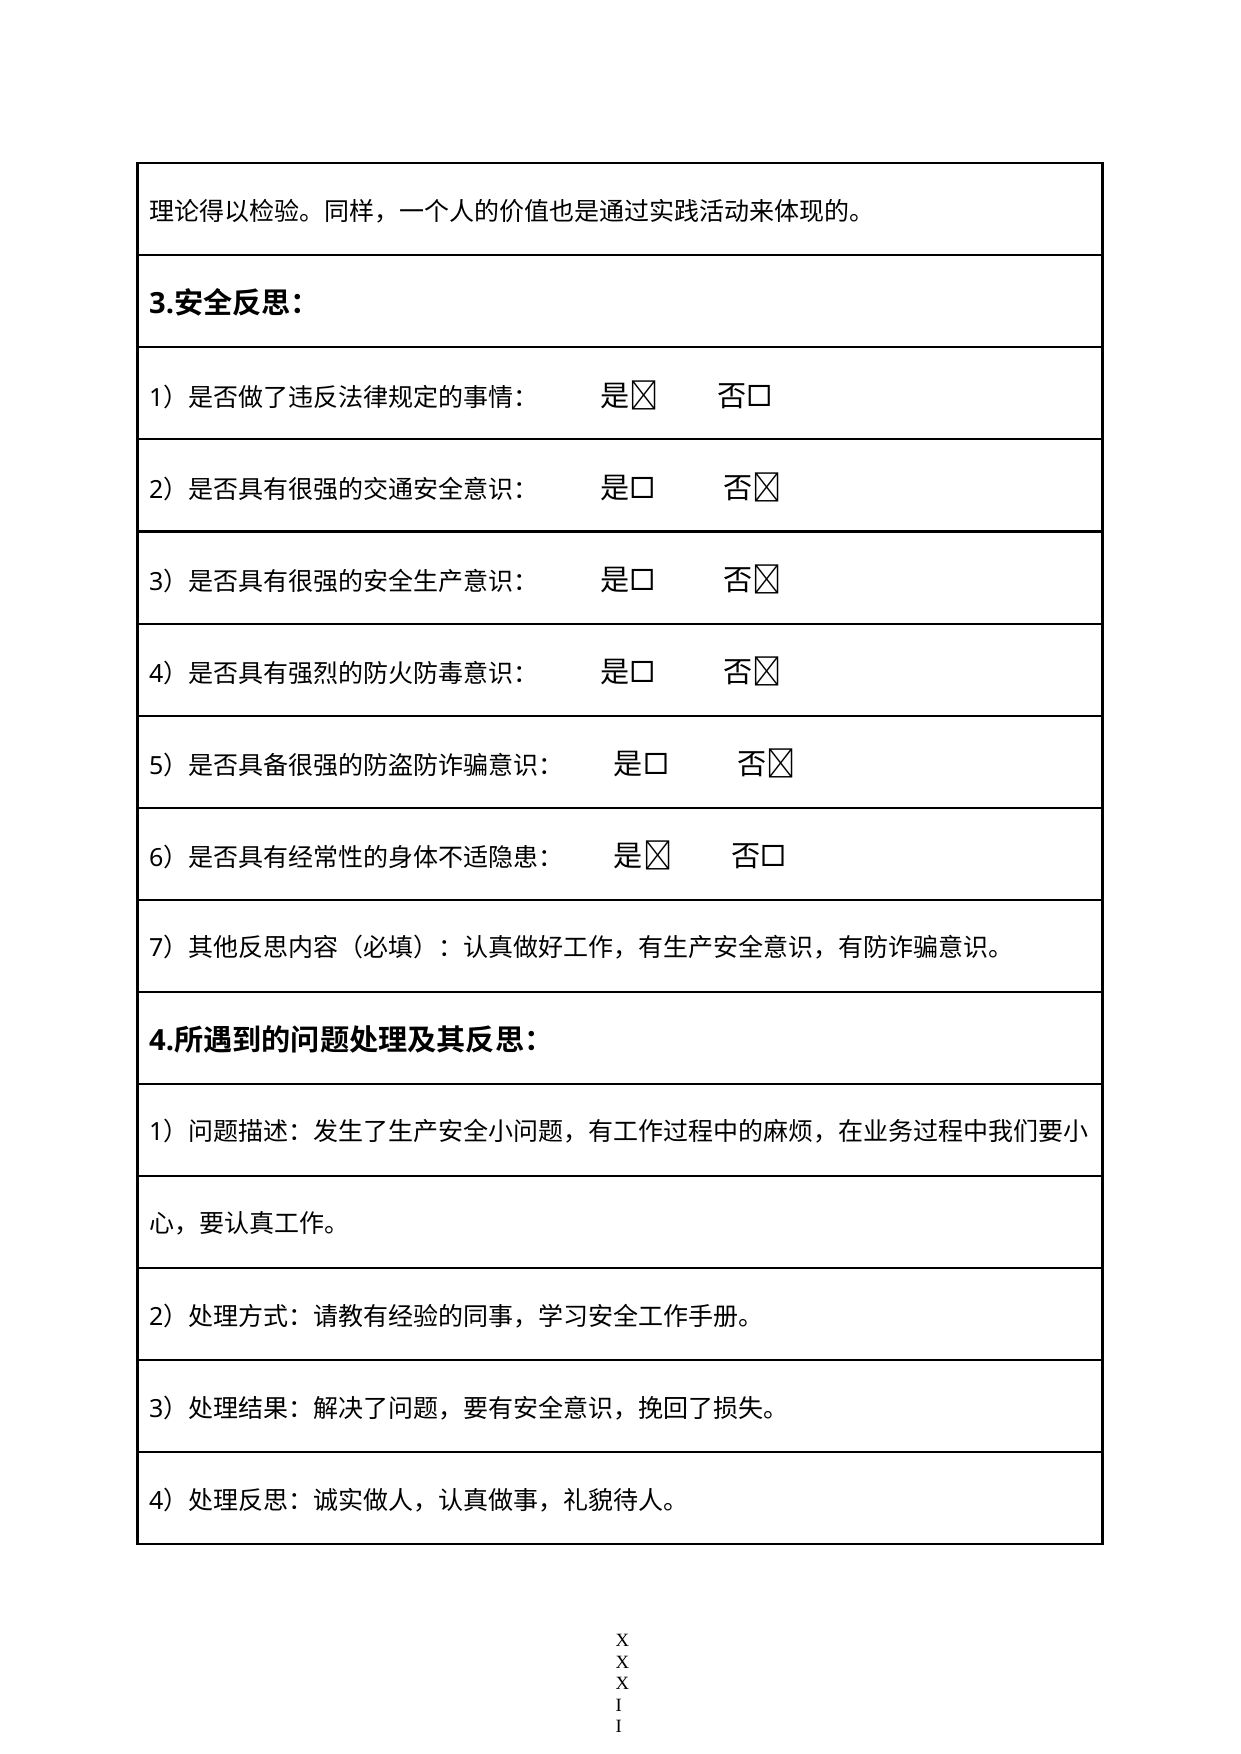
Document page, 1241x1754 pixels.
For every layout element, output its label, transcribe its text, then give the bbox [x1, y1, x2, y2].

table_cell 1）是否做了违反法律规定的事情： 是 否 [139, 348, 1101, 438]
table_cell 2）处理方式：请教有经验的同事，学习安全工作手册。 [139, 1269, 1101, 1359]
table_cell 3）处理结果：解决了问题，要有安全意识，挽回了损失。 [139, 1361, 1101, 1451]
table_cell 3.安全反思： [139, 256, 1101, 346]
table_cell 1）问题描述：发生了生产安全小问题，有工作过程中的麻烦，在业务过程中我们要小 [139, 1085, 1101, 1175]
table_cell 心，要认真工作。 [139, 1177, 1101, 1267]
table_cell 7）其他反思内容（必填）：认真做好工作，有生产安全意识，有防诈骗意识。 [139, 901, 1101, 991]
table_cell 6）是否具有经常性的身体不适隐患： 是 否 [139, 809, 1101, 899]
table_cell 4）处理反思：诚实做人，认真做事，礼貌待人。 [139, 1453, 1101, 1543]
table_cell 4.所遇到的问题处理及其反思： [139, 993, 1101, 1083]
table_cell 理论得以检验。同样，一个人的价值也是通过实践活动来体现的。 [139, 164, 1101, 254]
table_cell 2）是否具有很强的交通安全意识： 是 否 [139, 440, 1101, 530]
table_cell 5）是否具备很强的防盗防诈骗意识： 是 否 [139, 717, 1101, 807]
table_cell 4）是否具有强烈的防火防毒意识： 是 否 [139, 625, 1101, 714]
table_cell 3）是否具有很强的安全生产意识： 是 否 [139, 533, 1101, 622]
